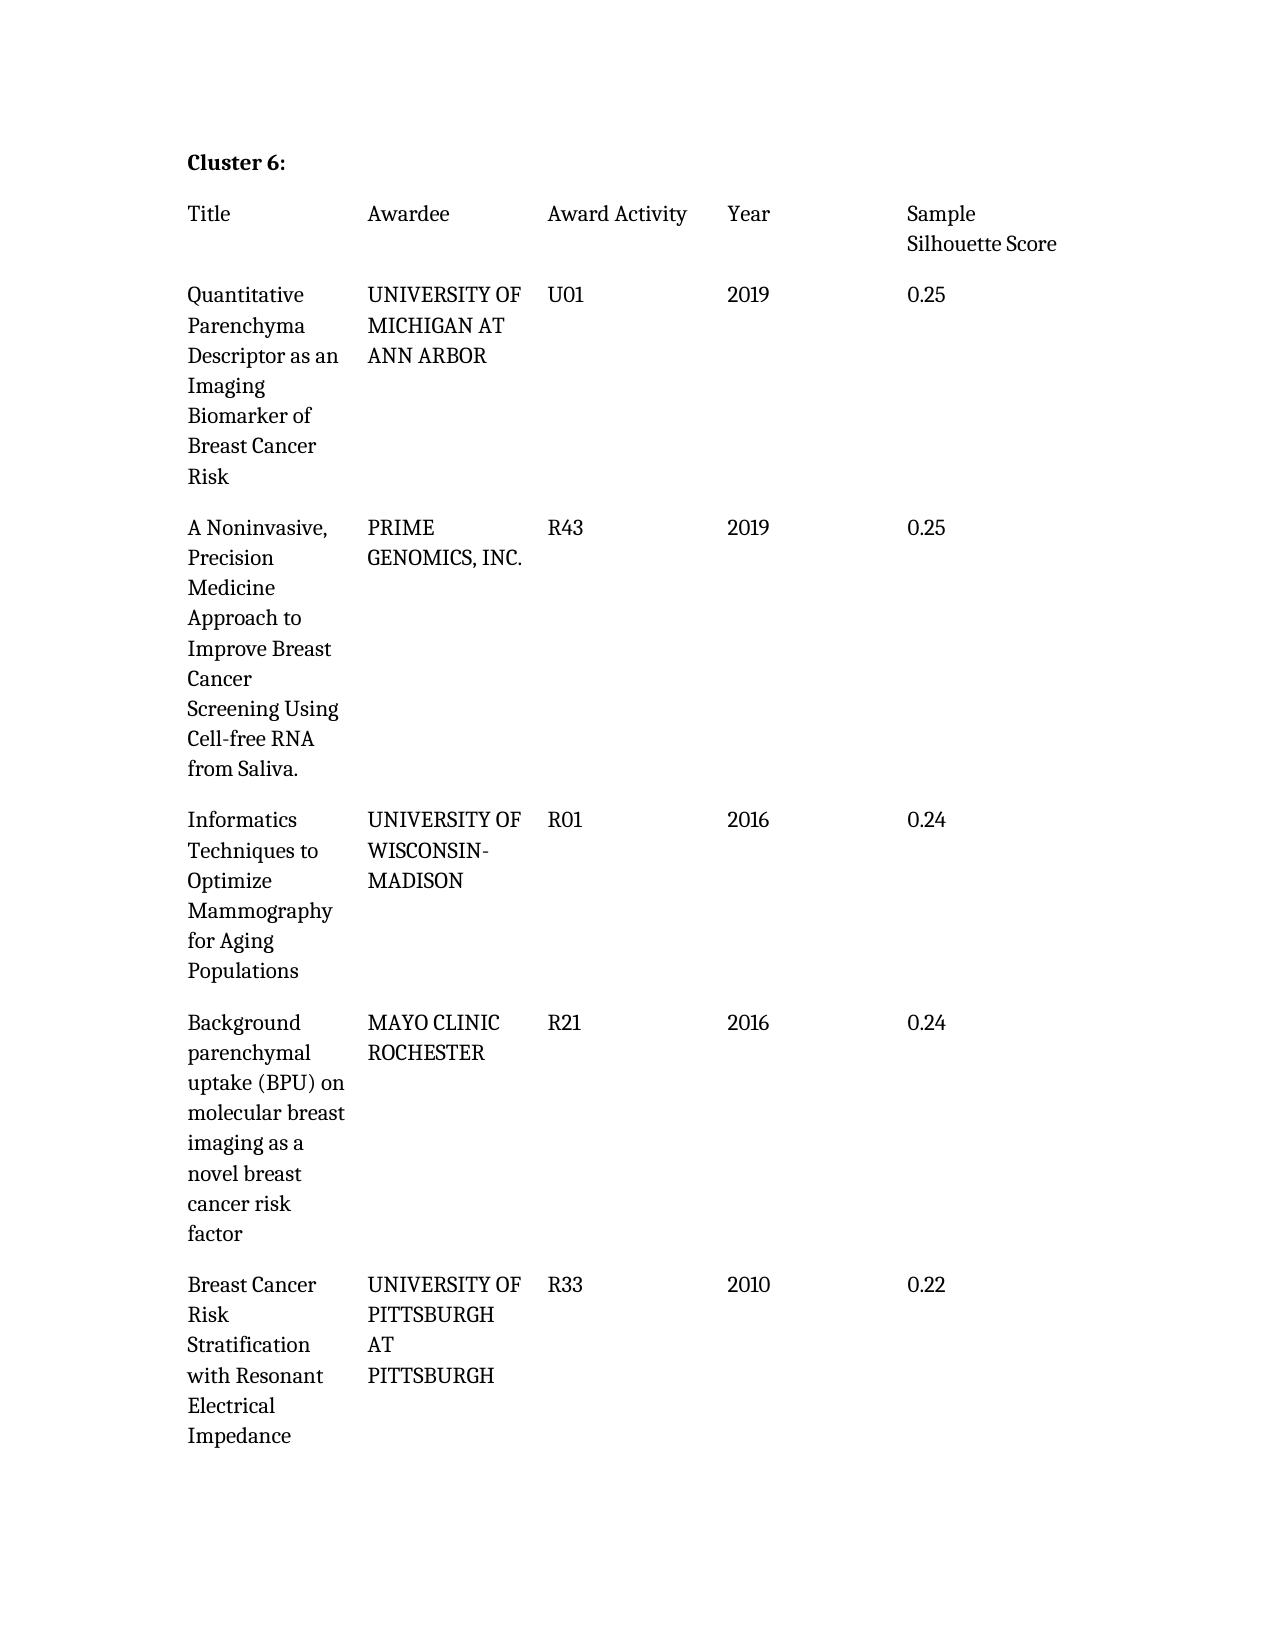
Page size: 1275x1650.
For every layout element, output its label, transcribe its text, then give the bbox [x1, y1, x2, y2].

table_cell 0.24 [896, 1009, 1076, 1272]
table_header Awardee [356, 201, 536, 282]
table_cell U01 [536, 282, 716, 514]
table_cell A Noninvasive, Precision Medicine Approach to Improve Breast Cancer Screening Using Cell-free RNA from Saliva. [176, 515, 356, 807]
table_cell Informatics Techniques to Optimize Mammography for Aging Populations [176, 807, 356, 1009]
table_header Award Activity [536, 201, 716, 282]
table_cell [356, 1272, 536, 1449]
table_cell R01 [536, 807, 716, 1009]
table_cell 2019 [716, 515, 896, 807]
table_cell 0.25 [896, 282, 1076, 514]
text Cluster 6: [187, 150, 1087, 176]
table_cell MAYO CLINIC ROCHESTER [356, 1009, 536, 1272]
table_cell Background parenchymal uptake (BPU) on molecular breast imaging as a novel breast cancer risk factor [176, 1009, 356, 1272]
table_cell R21 [536, 1009, 716, 1272]
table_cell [176, 1272, 356, 1449]
table_header Title [176, 201, 356, 282]
table_header Year [716, 201, 896, 282]
table_cell 0.24 [896, 807, 1076, 1009]
table_cell 0.22 [896, 1272, 1076, 1449]
table_cell Quantitative Parenchyma Descriptor as an Imaging Biomarker of Breast Cancer Risk [176, 282, 356, 514]
table_cell 2016 [716, 1009, 896, 1272]
table_cell R33 [536, 1272, 716, 1449]
table_cell 2016 [716, 807, 896, 1009]
table_cell R43 [536, 515, 716, 807]
table_cell PRIME GENOMICS, INC. [356, 515, 536, 807]
table_cell 2019 [716, 282, 896, 514]
table_cell UNIVERSITY OF WISCONSIN-MADISON [356, 807, 536, 1009]
table_cell 0.25 [896, 515, 1076, 807]
table_header Sample Silhouette Score [896, 201, 1076, 282]
table_cell UNIVERSITY OF MICHIGAN AT ANN ARBOR [356, 282, 536, 514]
table_cell 2010 [716, 1272, 896, 1449]
